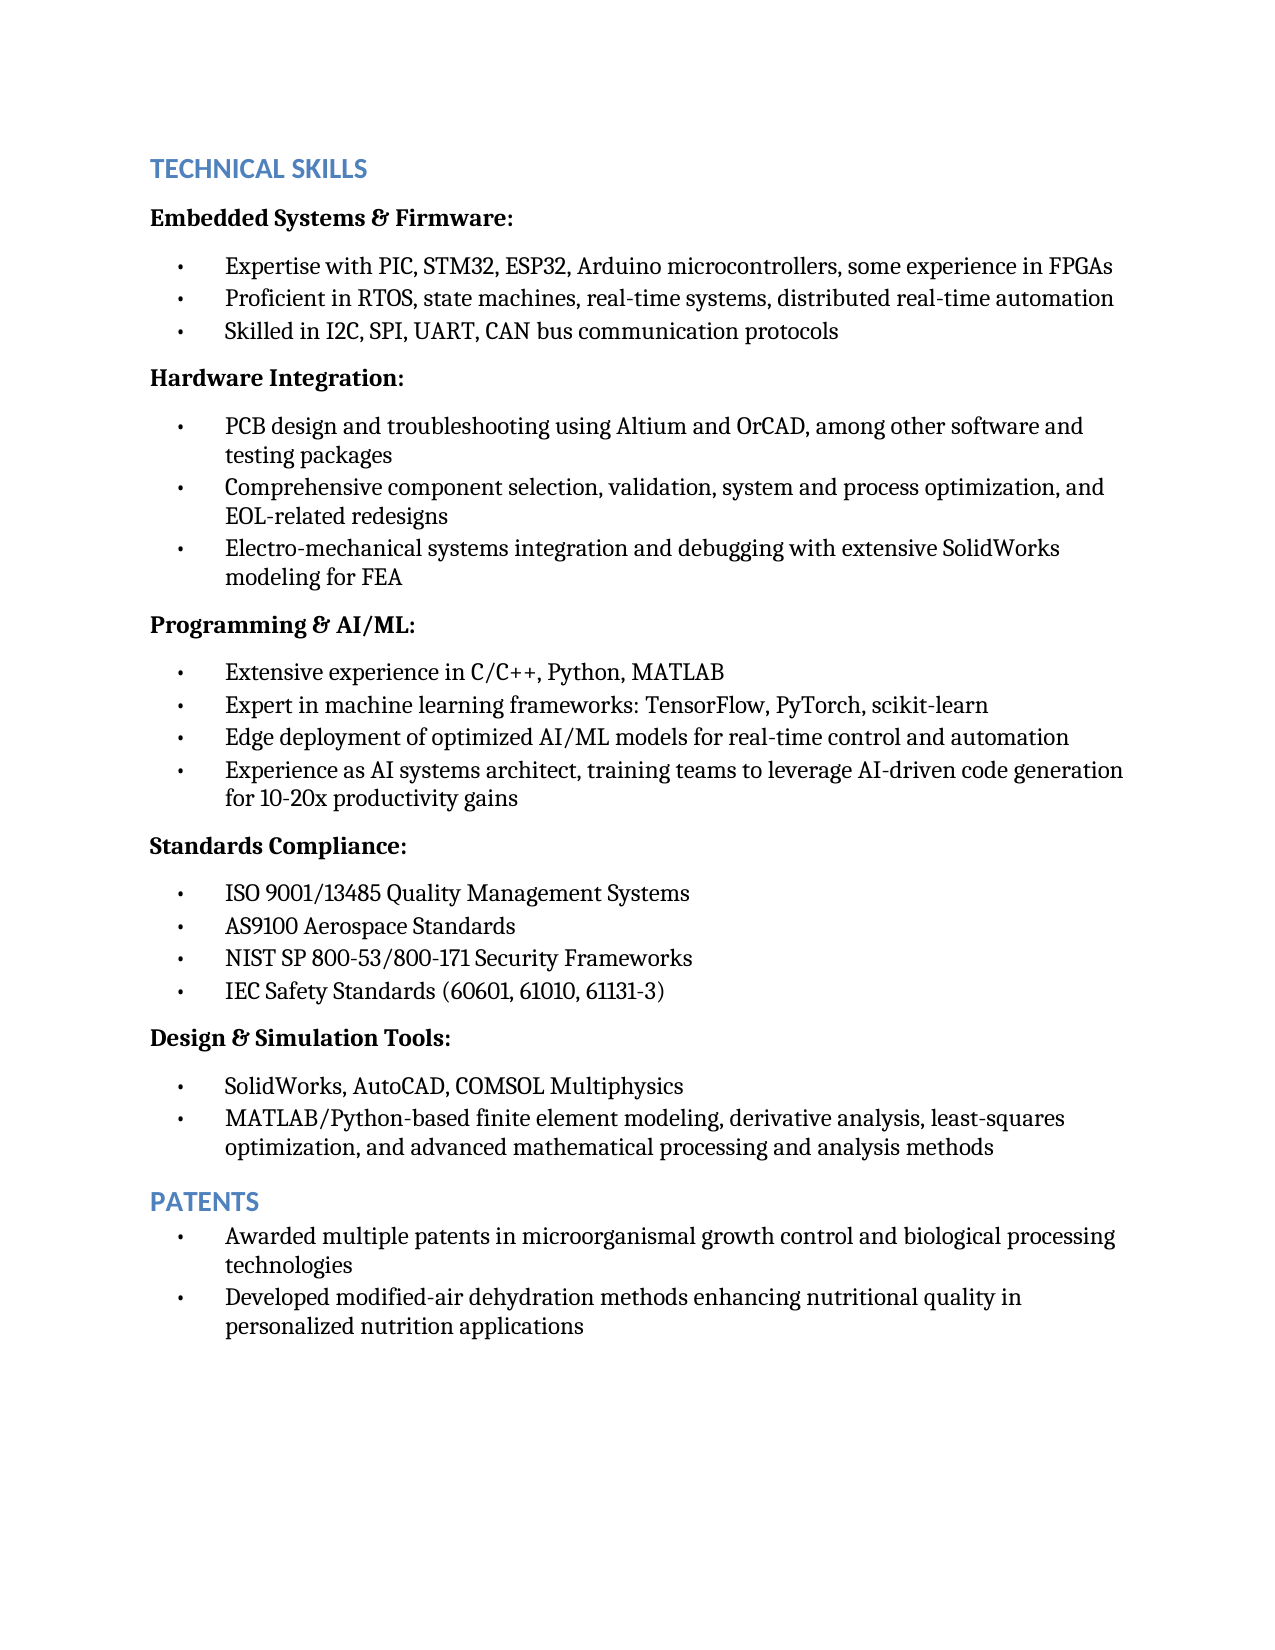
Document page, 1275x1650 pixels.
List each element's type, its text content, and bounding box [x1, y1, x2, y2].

list IEC Safety Standards (60601, 61010, 61131-3) [175, 977, 1125, 1006]
list Experience as AI systems architect, training teams to leverage AI-driven code generation for 10-20x productivity gains [175, 756, 1125, 813]
list Expert in machine learning frameworks: TensorFlow, PyTorch, scikit-learn [175, 691, 1125, 719]
list Edge deployment of optimized AI/ML models for real-time control and automation [175, 723, 1125, 752]
list Extensive experience in C/C++, Python, MATLAB [175, 658, 1125, 687]
list MATLAB/Python-based finite element modeling, derivative analysis, least-squares optimization, and advanced mathematical processing and analysis methods [175, 1104, 1125, 1162]
text Embedded Systems & Firmware: [150, 204, 1125, 233]
list PCB design and troubleshooting using Altium and OrCAD, among other software and testing packages [175, 412, 1125, 469]
subtitle TECHNICAL SKILLS [150, 150, 1125, 186]
text Programming & AI/ML: [150, 611, 1125, 639]
text Hardware Integration: [150, 364, 1125, 393]
subtitle PATENTS [150, 1183, 1125, 1218]
list Expertise with PIC, STM32, ESP32, Arduino microcontrollers, some experience in FPGAs [175, 252, 1125, 281]
list AS9100 Aerospace Standards [175, 912, 1125, 941]
list Comprehensive component selection, validation, system and process optimization, and EOL-related redesigns [175, 473, 1125, 531]
list Developed modified-air dehydration methods enhancing nutritional quality in personalized nutrition applications [175, 1283, 1125, 1341]
list Awarded multiple patents in microorganismal growth control and biological processing technologies [175, 1222, 1125, 1279]
list SolidWorks, AutoCAD, COMSOL Multiphysics [175, 1072, 1125, 1101]
list NIST SP 800-53/800-171 Security Frameworks [175, 944, 1125, 973]
list Skilled in I2C, SPI, UART, CAN bus communication protocols [175, 317, 1125, 346]
list Proficient in RTOS, state machines, real-time systems, distributed real-time automation [175, 284, 1125, 313]
list ISO 9001/13485 Quality Management Systems [175, 879, 1125, 908]
text Standards Compliance: [150, 832, 1125, 861]
list Electro-mechanical systems integration and debugging with extensive SolidWorks modeling for FEA [175, 534, 1125, 592]
text Design & Simulation Tools: [150, 1024, 1125, 1053]
